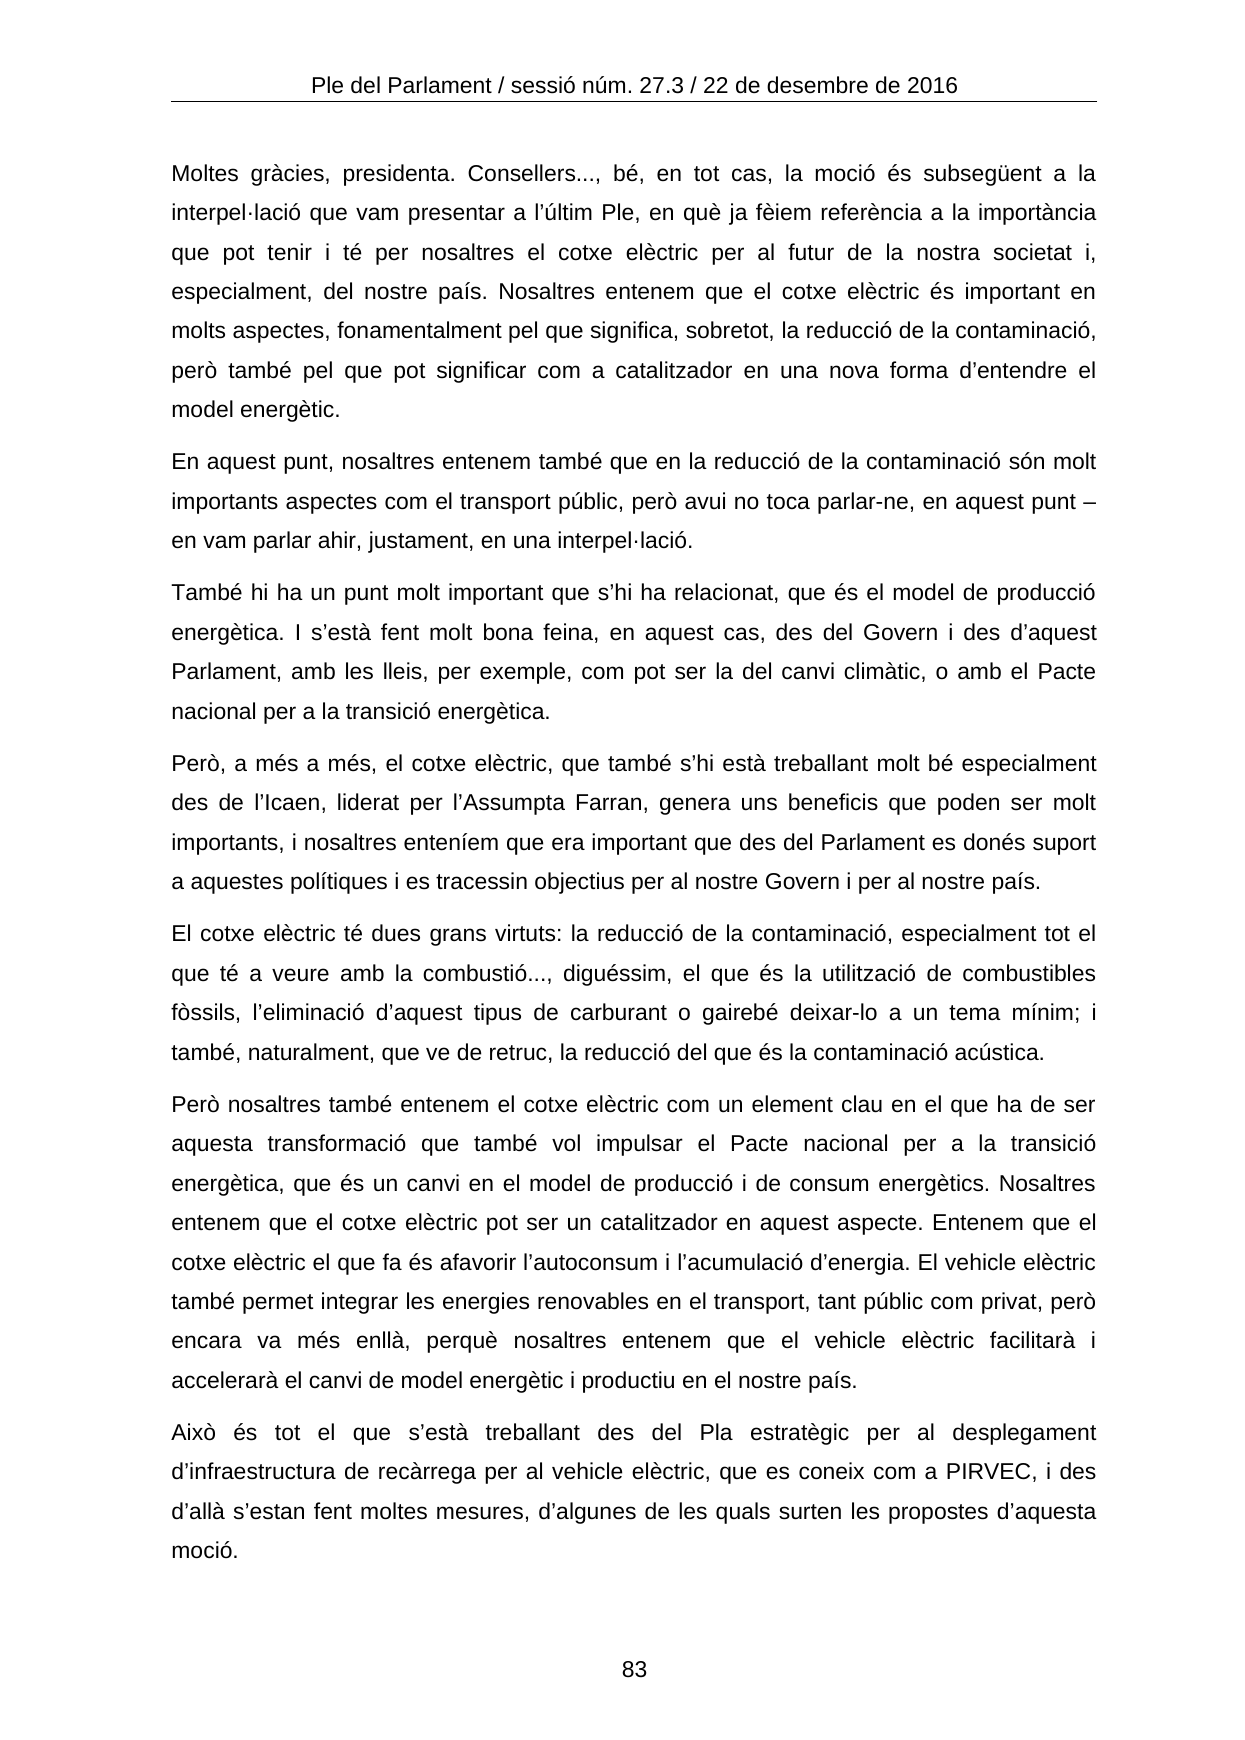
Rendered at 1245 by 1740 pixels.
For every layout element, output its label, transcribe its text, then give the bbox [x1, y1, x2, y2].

text Això és tot el que s’està treballant des del Pla estratègic per al desplegament d’infraestructura de recàrrega per al vehicle elèctric, que es coneix com a PIRVEC, i des d’allà s’estan fent moltes mesures, d’algunes de les quals surten les propostes d’aquesta moció. [171, 1419, 1097, 1564]
text Però, a més a més, el cotxe elèctric, que també s’hi està treballant molt bé especialment des de l’Icaen, liderat per l’Assumpta Farran, genera uns beneficis que poden ser molt importants, i nosaltres enteníem que era important que des del Parlament es donés suport a aquestes polítiques i es tracessin objectius per al nostre Govern i per al nostre país. [171, 750, 1097, 894]
text El cotxe elèctric té dues grans virtuts: la reducció de la contaminació, especialment tot el que té a veure amb la combustió..., diguéssim, el que és la utilització de combustibles fòssils, l’eliminació d’aquest tipus de carburant o gairebé deixar-lo a un tema mínim; i també, naturalment, que ve de retruc, la reducció del que és la contaminació acústica. [171, 920, 1097, 1065]
text Però nosaltres també entenem el cotxe elèctric com un element clau en el que ha de ser aquesta transformació que també vol impulsar el Pacte nacional per a la transició energètica, que és un canvi en el model de producció i de consum energètics. Nosaltres entenem que el cotxe elèctric pot ser un catalitzador en aquest aspecte. Entenem que el cotxe elèctric el que fa és afavorir l’autoconsum i l’acumulació d’energia. El vehicle elèctric també permet integrar les energies renovables en el transport, tant públic com privat, però encara va més enllà, perquè nosaltres entenem que el vehicle elèctric facilitarà i accelerarà el canvi de model energètic i productiu en el nostre país. [171, 1091, 1097, 1393]
text Moltes gràcies, presidenta. Consellers..., bé, en tot cas, la moció és subsegüent a la interpel·lació que vam presentar a l’últim Ple, en què ja fèiem referència a la importància que pot tenir i té per nosaltres el cotxe elèctric per al futur de la nostra societat i, especialment, del nostre país. Nosaltres entenem que el cotxe elèctric és important en molts aspectes, fonamentalment pel que significa, sobretot, la reducció de la contaminació, però també pel que pot significar com a catalitzador en una nova forma d’entendre el model energètic. [171, 159, 1097, 423]
text També hi ha un punt molt important que s’hi ha relacionat, que és el model de producció energètica. I s’està fent molt bona feina, en aquest cas, des del Govern i des d’aquest Parlament, amb les lleis, per exemple, com pot ser la del canvi climàtic, o amb el Pacte nacional per a la transició energètica. [171, 579, 1097, 724]
text En aquest punt, nosaltres entenem també que en la reducció de la contaminació són molt importants aspectes com el transport públic, però avui no toca parlar-ne, en aquest punt –en vam parlar ahir, justament, en una interpel·lació. [171, 448, 1097, 554]
